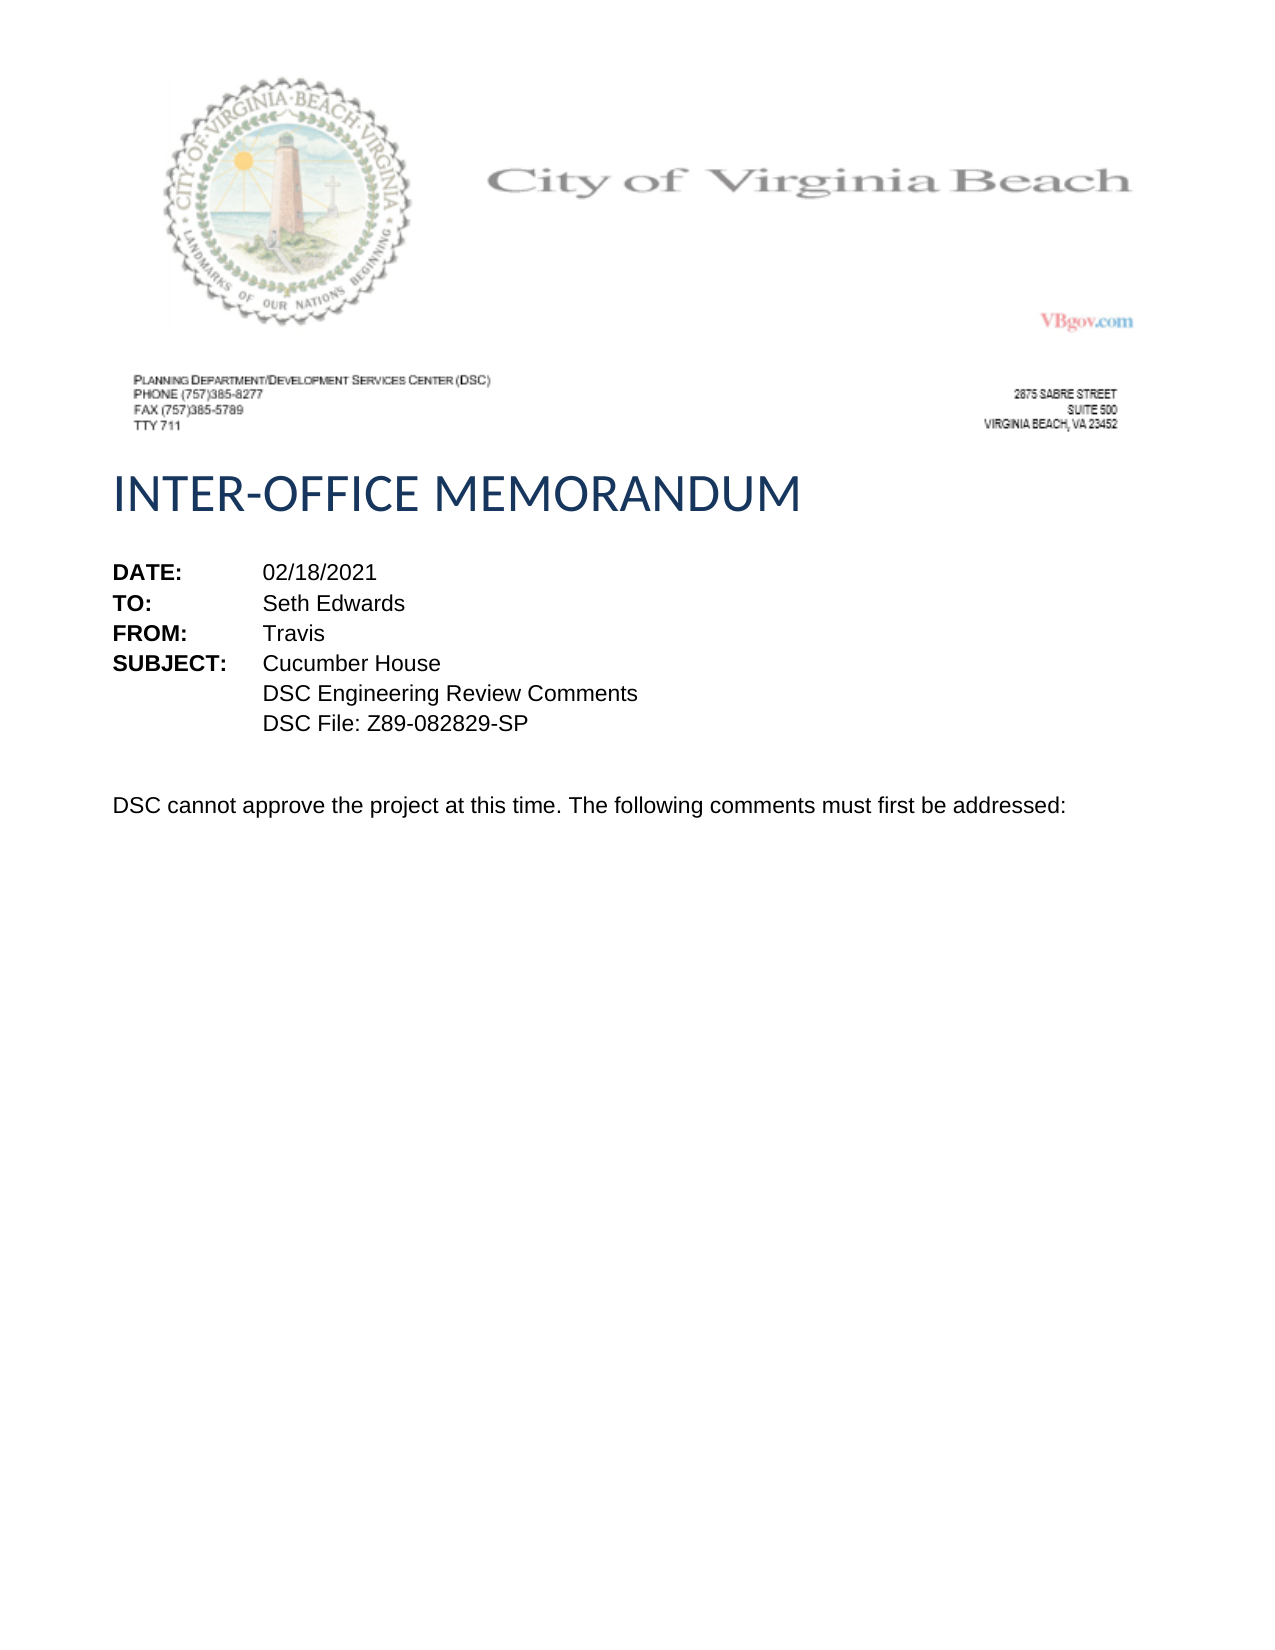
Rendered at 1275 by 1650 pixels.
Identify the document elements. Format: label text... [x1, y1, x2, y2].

picture [131, 75, 1135, 435]
text DSC cannot approve the project at this time. The following comments must first be addressed: [112, 792, 1162, 848]
text INTER-OFFICE MEMORANDUM DATE: 02/18/2021 TO: Seth Edwards FROM: Travis SUBJECT: Cucumber House DSC Engineering Review Comments DSC File: Z89-082829-SP [112, 459, 1162, 767]
